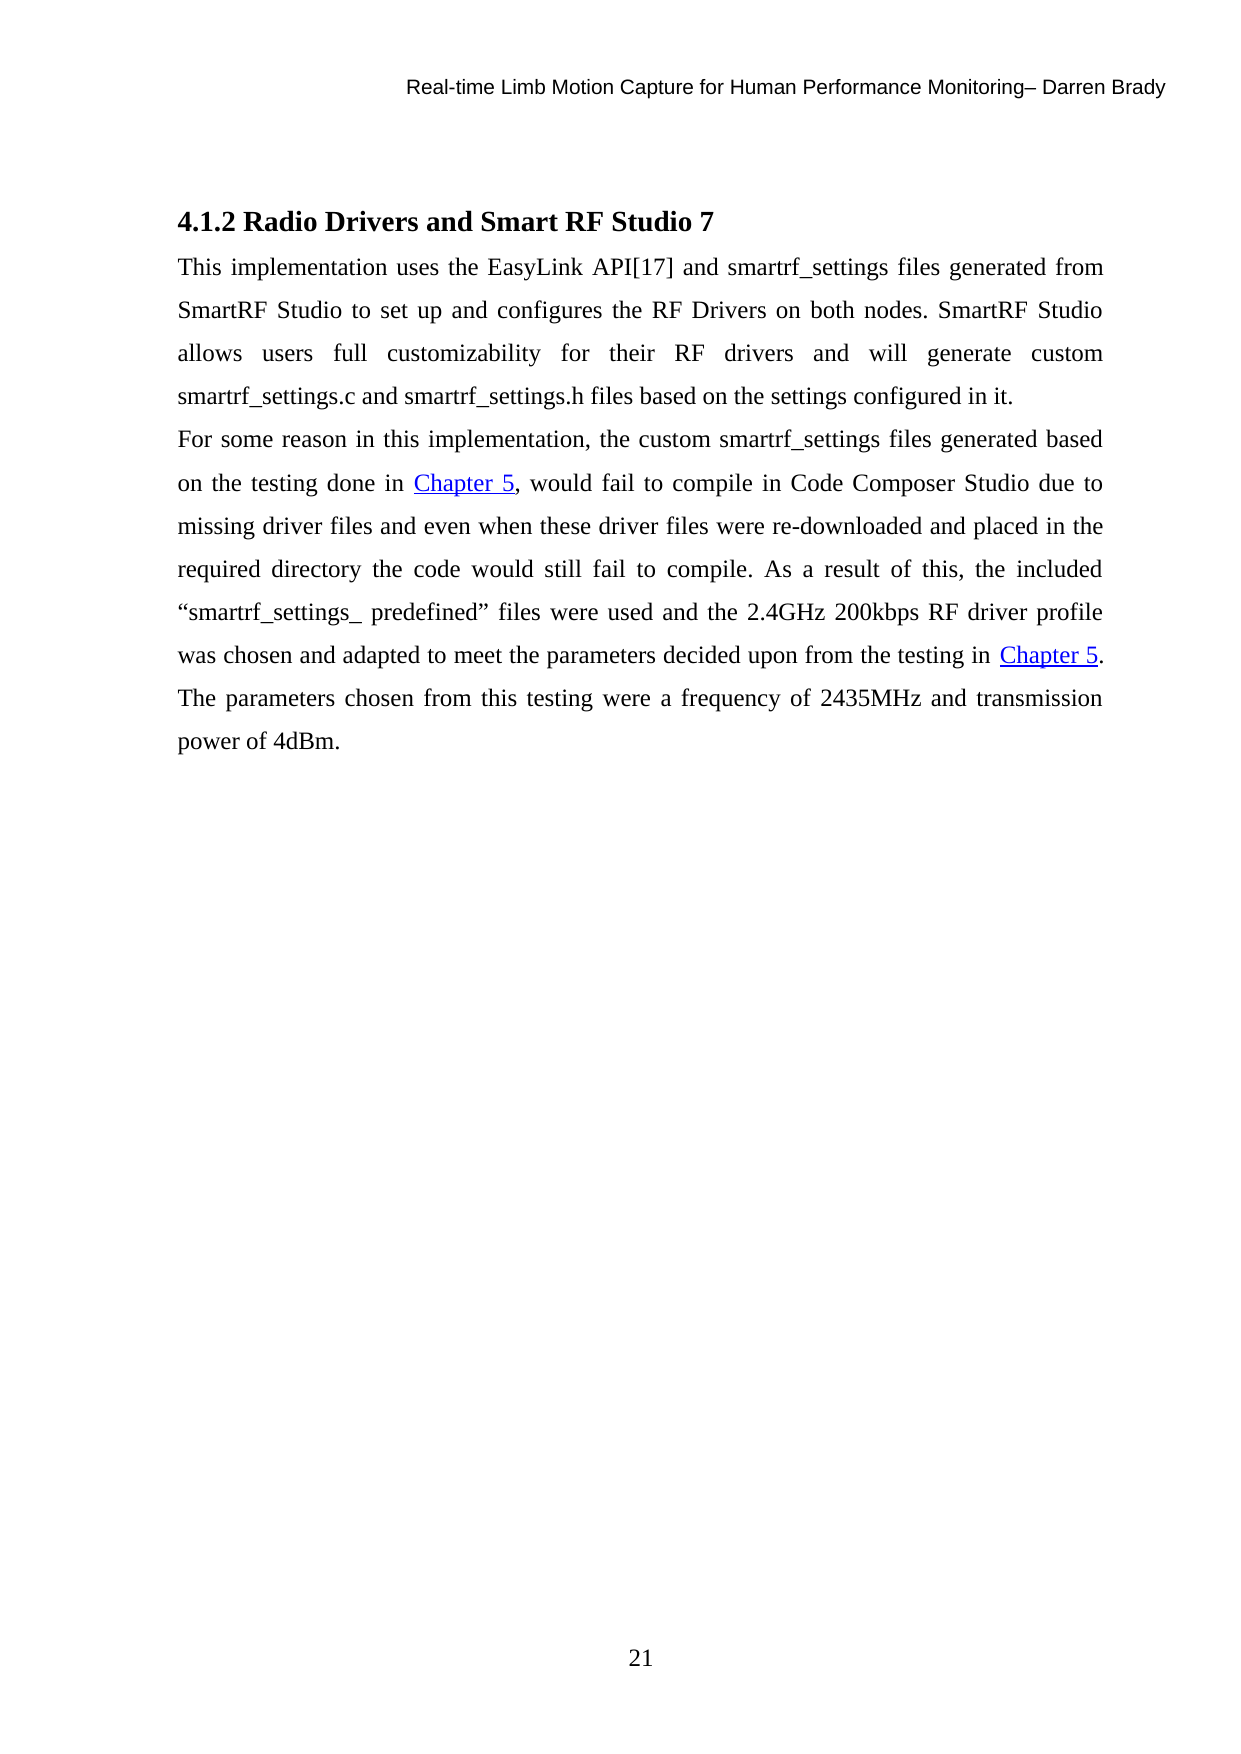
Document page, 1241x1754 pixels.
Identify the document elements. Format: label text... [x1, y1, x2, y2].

subtitle 4.1.2 Radio Drivers and Smart RF Studio 7 [177, 204, 1104, 237]
text For some reason in this implementation, the custom smartrf_settings files generated based on the testing done in Chapter 5, would fail to compile in Code Composer Studio due to missing driver files and even when these driver files were re-downloaded and placed in the required directory the code would still fail to compile. As a result of this, the included “smartrf_settings_ predefined” files were used and the 2.4GHz 200kbps RF driver profile was chosen and adapted to meet the parameters decided upon from the testing in Chapter 5. The parameters chosen from this testing were a frequency of 2435MHz and transmission power of 4dBm. [177, 424, 1104, 755]
text This implementation uses the EasyLink API[17] and smartrf_settings files generated from SmartRF Studio to set up and configures the RF Drivers on both nodes. SmartRF Studio allows users full customizability for their RF drivers and will generate custom smartrf_settings.c and smartrf_settings.h files based on the settings configured in it. [177, 252, 1104, 410]
